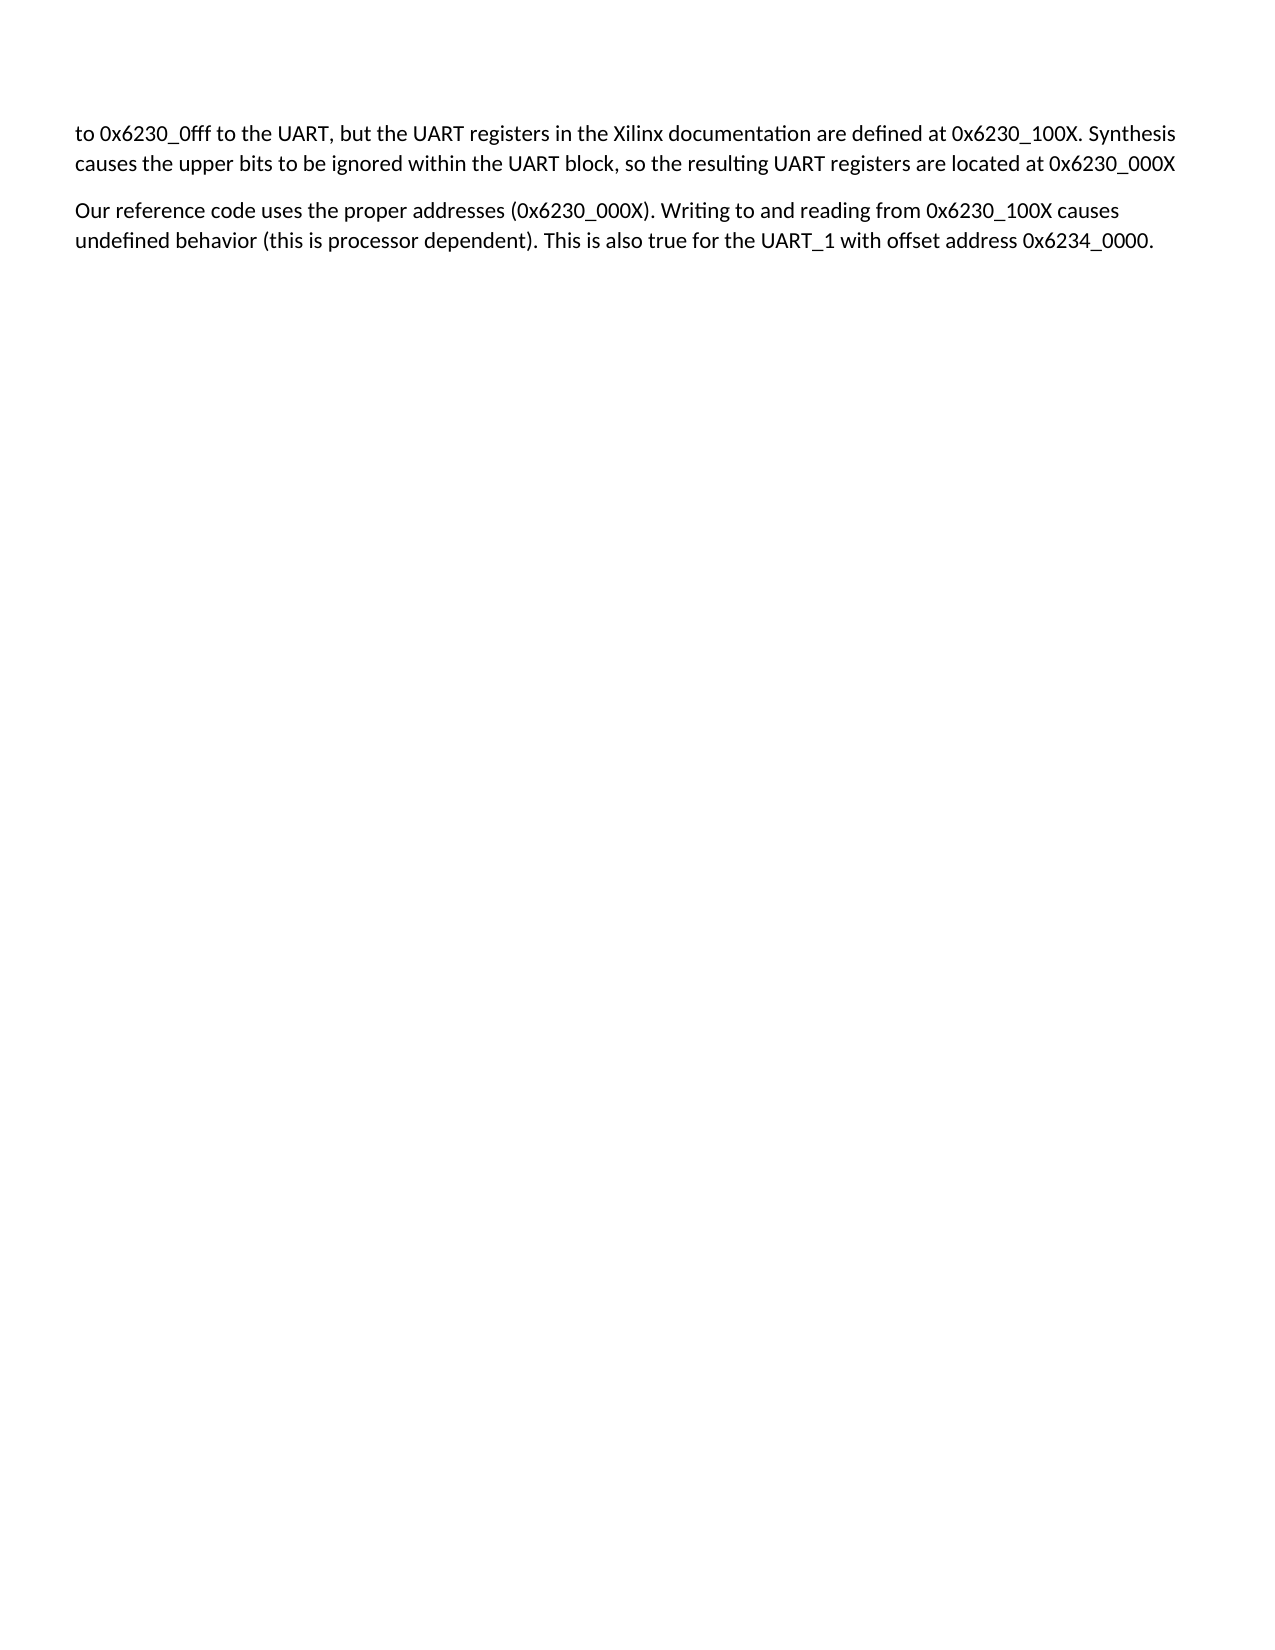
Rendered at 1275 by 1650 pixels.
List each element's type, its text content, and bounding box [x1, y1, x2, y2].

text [75, 119, 1200, 177]
text Our reference code uses the proper addresses (0x6230_000X). Writing to and reading from 0x6230_100X causes undefined behavior (this is processor dependent). This is also true for the UART_1 with offset address 0x6234_0000. [75, 196, 1200, 254]
